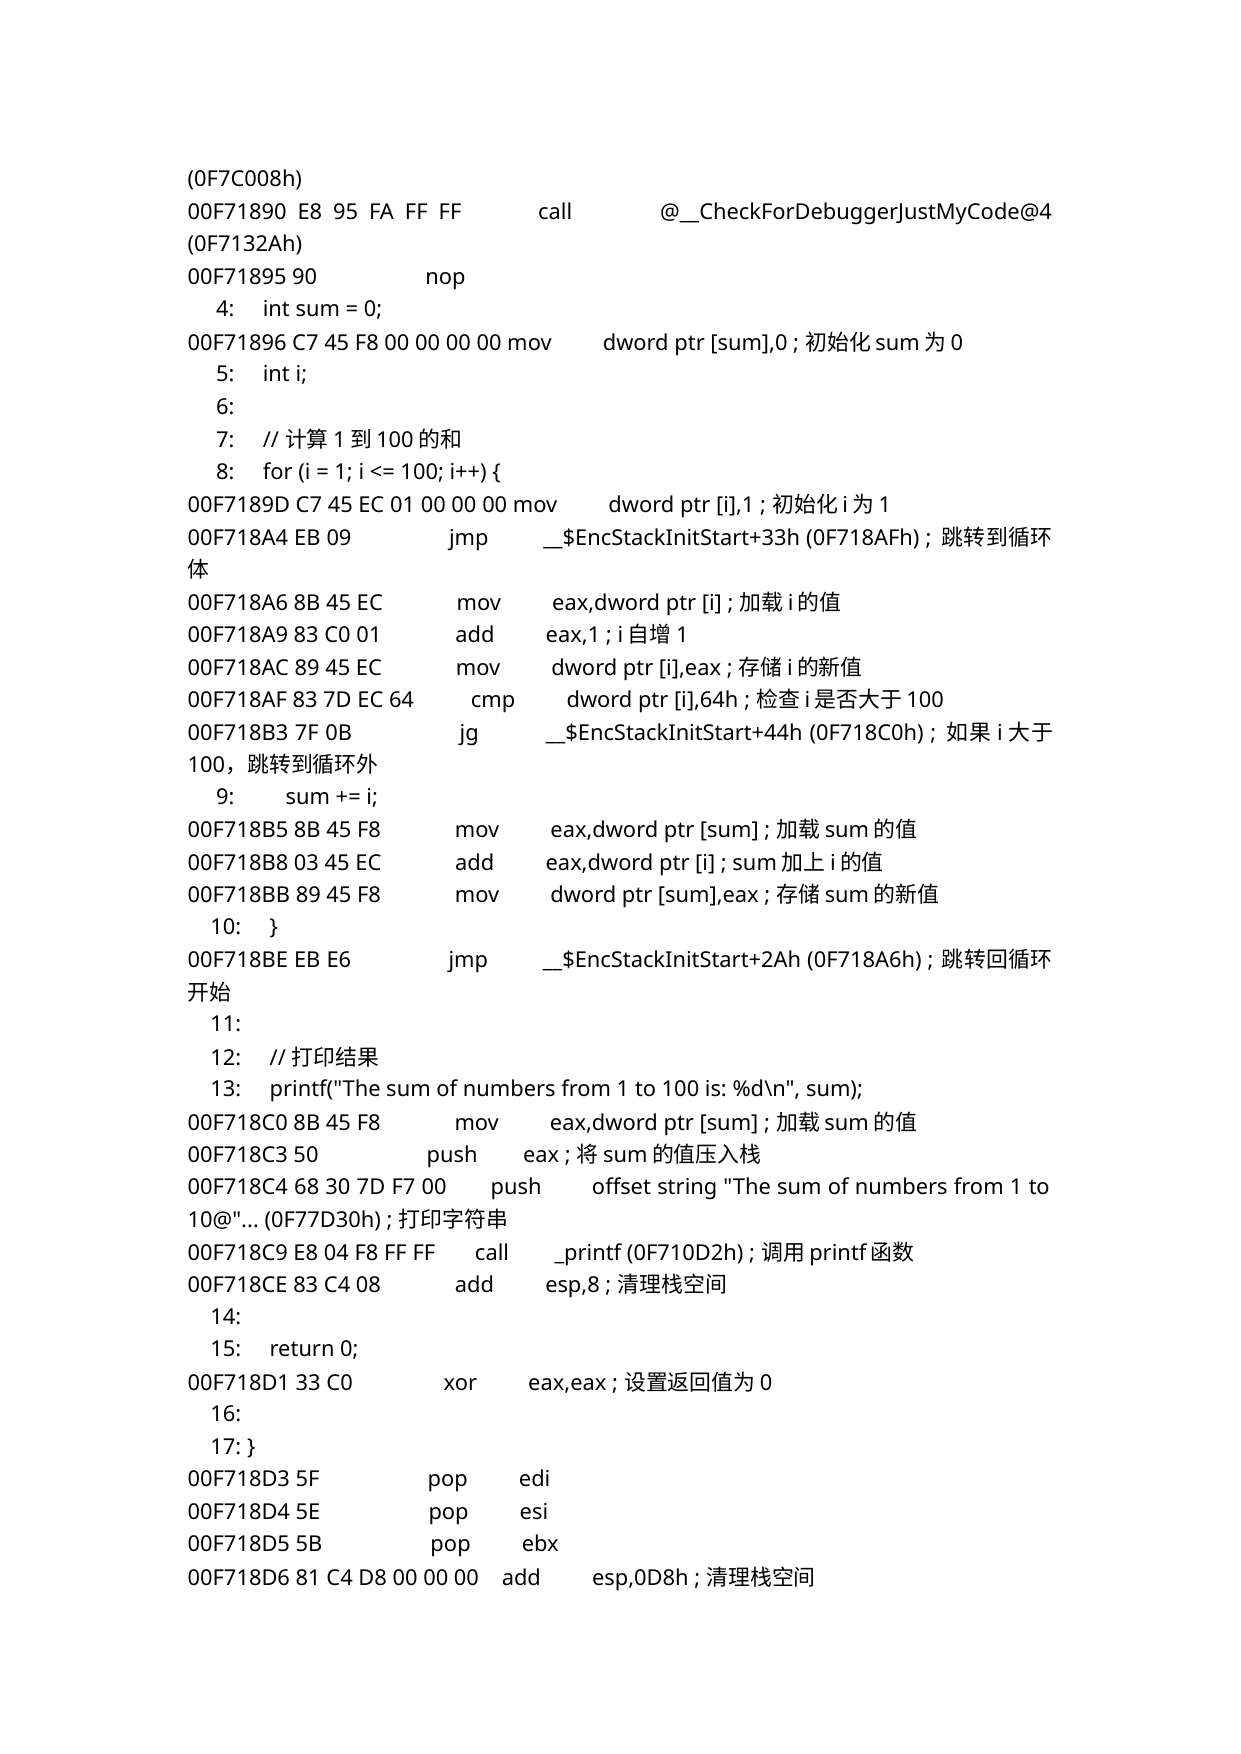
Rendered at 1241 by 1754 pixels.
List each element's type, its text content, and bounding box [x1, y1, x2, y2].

text 6: [187, 389, 1053, 422]
text 00F718D3 5F pop edi [187, 1462, 1053, 1494]
text 00F718BB 89 45 F8 mov dword ptr [sum],eax ; 存储sum的新值 [187, 877, 1053, 909]
text 00F718D5 5B pop ebx [187, 1527, 1053, 1559]
text 14: [187, 1299, 1053, 1332]
text 00F718C0 8B 45 F8 mov eax,dword ptr [sum] ; 加载sum的值 [187, 1104, 1053, 1137]
text 13: printf("The sum of numbers from 1 to 100 is: %d\n", sum); [187, 1072, 1053, 1104]
text 00F71890 E8 95 FA FF FF call @__CheckForDebuggerJustMyCode@4 (0F7132Ah) [187, 194, 1053, 259]
text 00F718D4 5E pop esi [187, 1494, 1053, 1527]
text 17: } [187, 1429, 1053, 1462]
text 00F718CE 83 C4 08 add esp,8 ; 清理栈空间 [187, 1267, 1053, 1299]
text 00F718B8 03 45 EC add eax,dword ptr [i] ; sum加上i的值 [187, 844, 1053, 877]
text 00F718A6 8B 45 EC mov eax,dword ptr [i] ; 加载i的值 [187, 584, 1053, 617]
text 00F71896 C7 45 F8 00 00 00 00 mov dword ptr [sum],0 ; 初始化sum为0 [187, 324, 1053, 357]
text 7: // 计算1到100的和 [187, 422, 1053, 454]
text 00F718C3 50 push eax ; 将sum的值压入栈 [187, 1137, 1053, 1169]
text 00F718B5 8B 45 F8 mov eax,dword ptr [sum] ; 加载sum的值 [187, 812, 1053, 844]
text 00F71895 90 nop [187, 259, 1053, 292]
text 00F718B3 7F 0B jg __$EncStackInitStart+44h (0F718C0h) ; 如果i大于100，跳转到循环外 [187, 714, 1053, 779]
text 00F7189D C7 45 EC 01 00 00 00 mov dword ptr [i],1 ; 初始化i为1 [187, 487, 1053, 519]
text 10: } [187, 909, 1053, 942]
text 11: [187, 1007, 1053, 1039]
text 16: [187, 1397, 1053, 1429]
text 4: int sum = 0; [187, 292, 1053, 324]
text 00F718C4 68 30 7D F7 00 push offset string "The sum of numbers from 1 to 10@"... (0F77D30h) ; 打印字符串 [187, 1169, 1053, 1234]
text 9: sum += i; [187, 779, 1053, 812]
text 5: int i; [187, 357, 1053, 389]
text 00F718BE EB E6 jmp __$EncStackInitStart+2Ah (0F718A6h) ; 跳转回循环开始 [187, 942, 1053, 1007]
text 00F718A4 EB 09 jmp __$EncStackInitStart+33h (0F718AFh) ; 跳转到循环体 [187, 519, 1053, 584]
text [187, 162, 1053, 194]
text 8: for (i = 1; i <= 100; i++) { [187, 454, 1053, 487]
text 15: return 0; [187, 1332, 1053, 1364]
text 00F718D6 81 C4 D8 00 00 00 add esp,0D8h ; 清理栈空间 [187, 1559, 1053, 1592]
text 00F718D1 33 C0 xor eax,eax ; 设置返回值为0 [187, 1364, 1053, 1397]
text 12: // 打印结果 [187, 1039, 1053, 1072]
text 00F718A9 83 C0 01 add eax,1 ; i自增1 [187, 617, 1053, 649]
text 00F718AC 89 45 EC mov dword ptr [i],eax ; 存储i的新值 [187, 649, 1053, 682]
text 00F718AF 83 7D EC 64 cmp dword ptr [i],64h ; 检查i是否大于100 [187, 682, 1053, 714]
text 00F718C9 E8 04 F8 FF FF call _printf (0F710D2h) ; 调用printf函数 [187, 1234, 1053, 1267]
